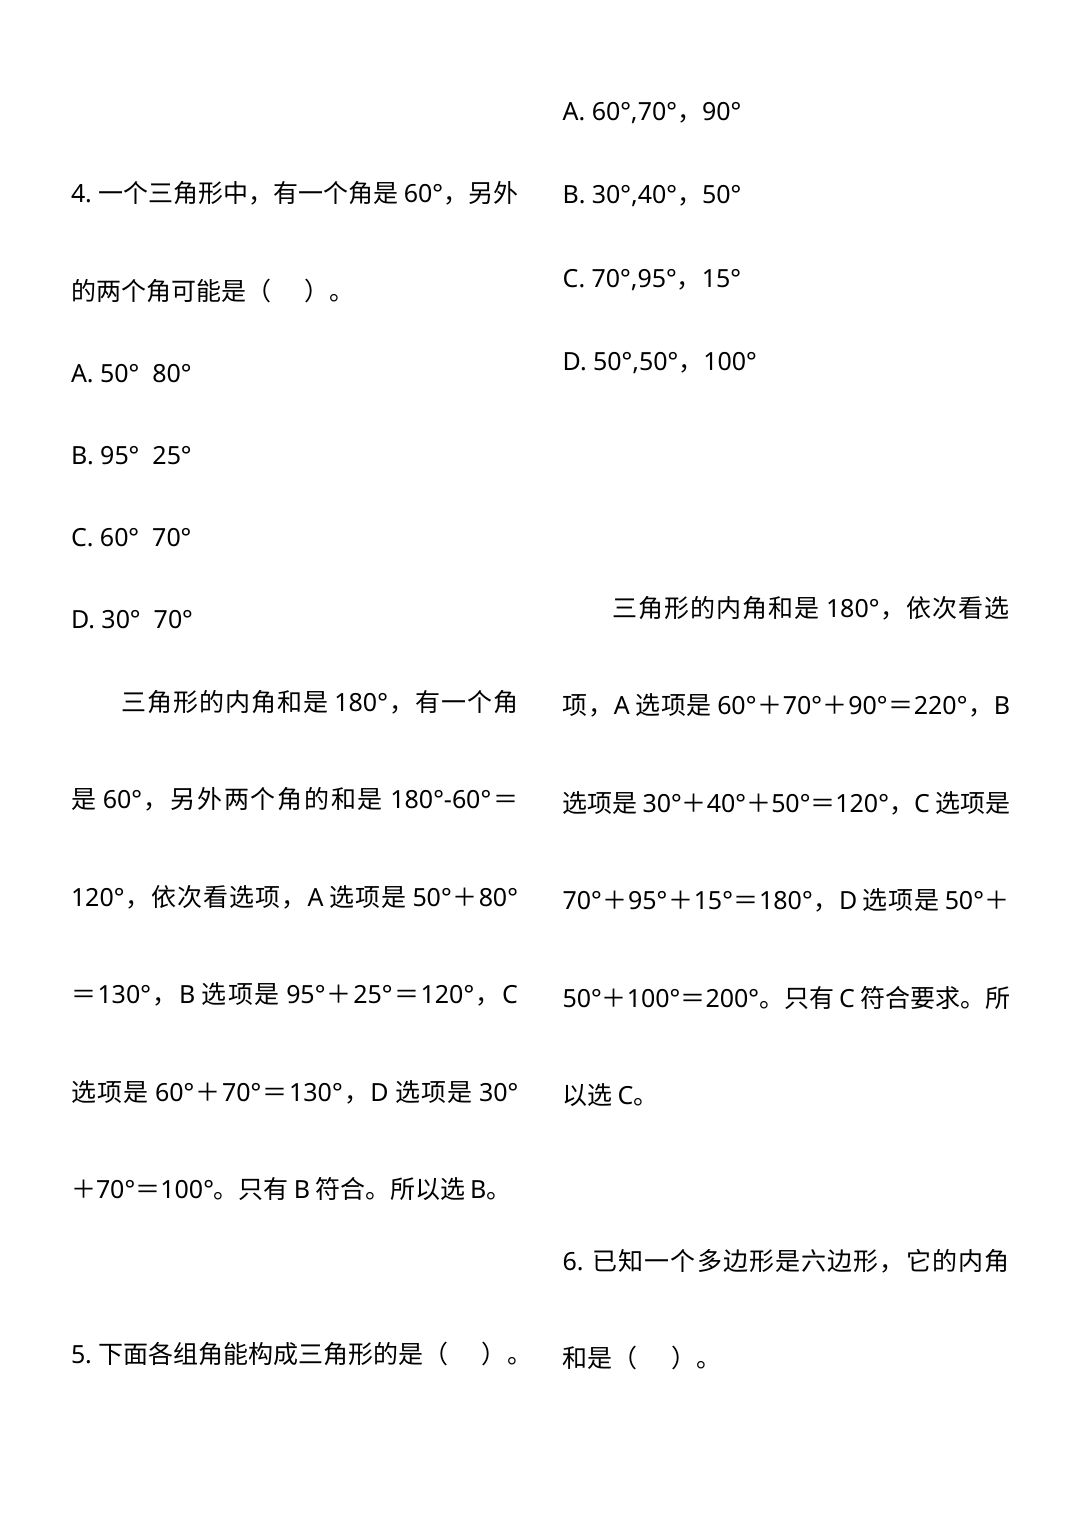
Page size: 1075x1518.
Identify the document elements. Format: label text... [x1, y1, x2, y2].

text B. 30°,40°，50° [562, 161, 1010, 226]
text A. 50° 80° [71, 340, 518, 405]
text B. 95° 25° [71, 422, 518, 487]
text C. 60° 70° [71, 504, 518, 569]
text D. 50°,50°，100° [562, 327, 1010, 392]
text 6. 已知一个多边形是六边形，它的内角和是（ ）。 [562, 1227, 1010, 1389]
text D. 30° 70° [71, 586, 518, 651]
text A. 60°,70°，90° [562, 77, 1010, 142]
text 4. 一个三角形中，有一个角是60°，另外的两个角可能是（ ）。 [71, 159, 518, 322]
text 三角形的内角和是180°，依次看选项，A选项是60°＋70°＋90°＝220°，B选项是30°＋40°＋50°＝120°，C选项是70°＋95°＋15°＝180°，D选项是50°＋50°＋100°＝200°。只有C符合要求。所以选C。 [562, 574, 1010, 1126]
text C. 70°,95°，15° [562, 244, 1010, 309]
text 三角形的内角和是180°，有一个角是60°，另外两个角的和是180°-60°＝120°，依次看选项，A选项是50°＋80°＝130°，B选项是95°＋25°＝120°，C选项是60°＋70°＝130°，D选项是30°＋70°＝100°。只有B符合。所以选B。 [71, 668, 518, 1221]
text 5. 下面各组角能构成三角形的是（ ）。 [71, 1321, 518, 1386]
